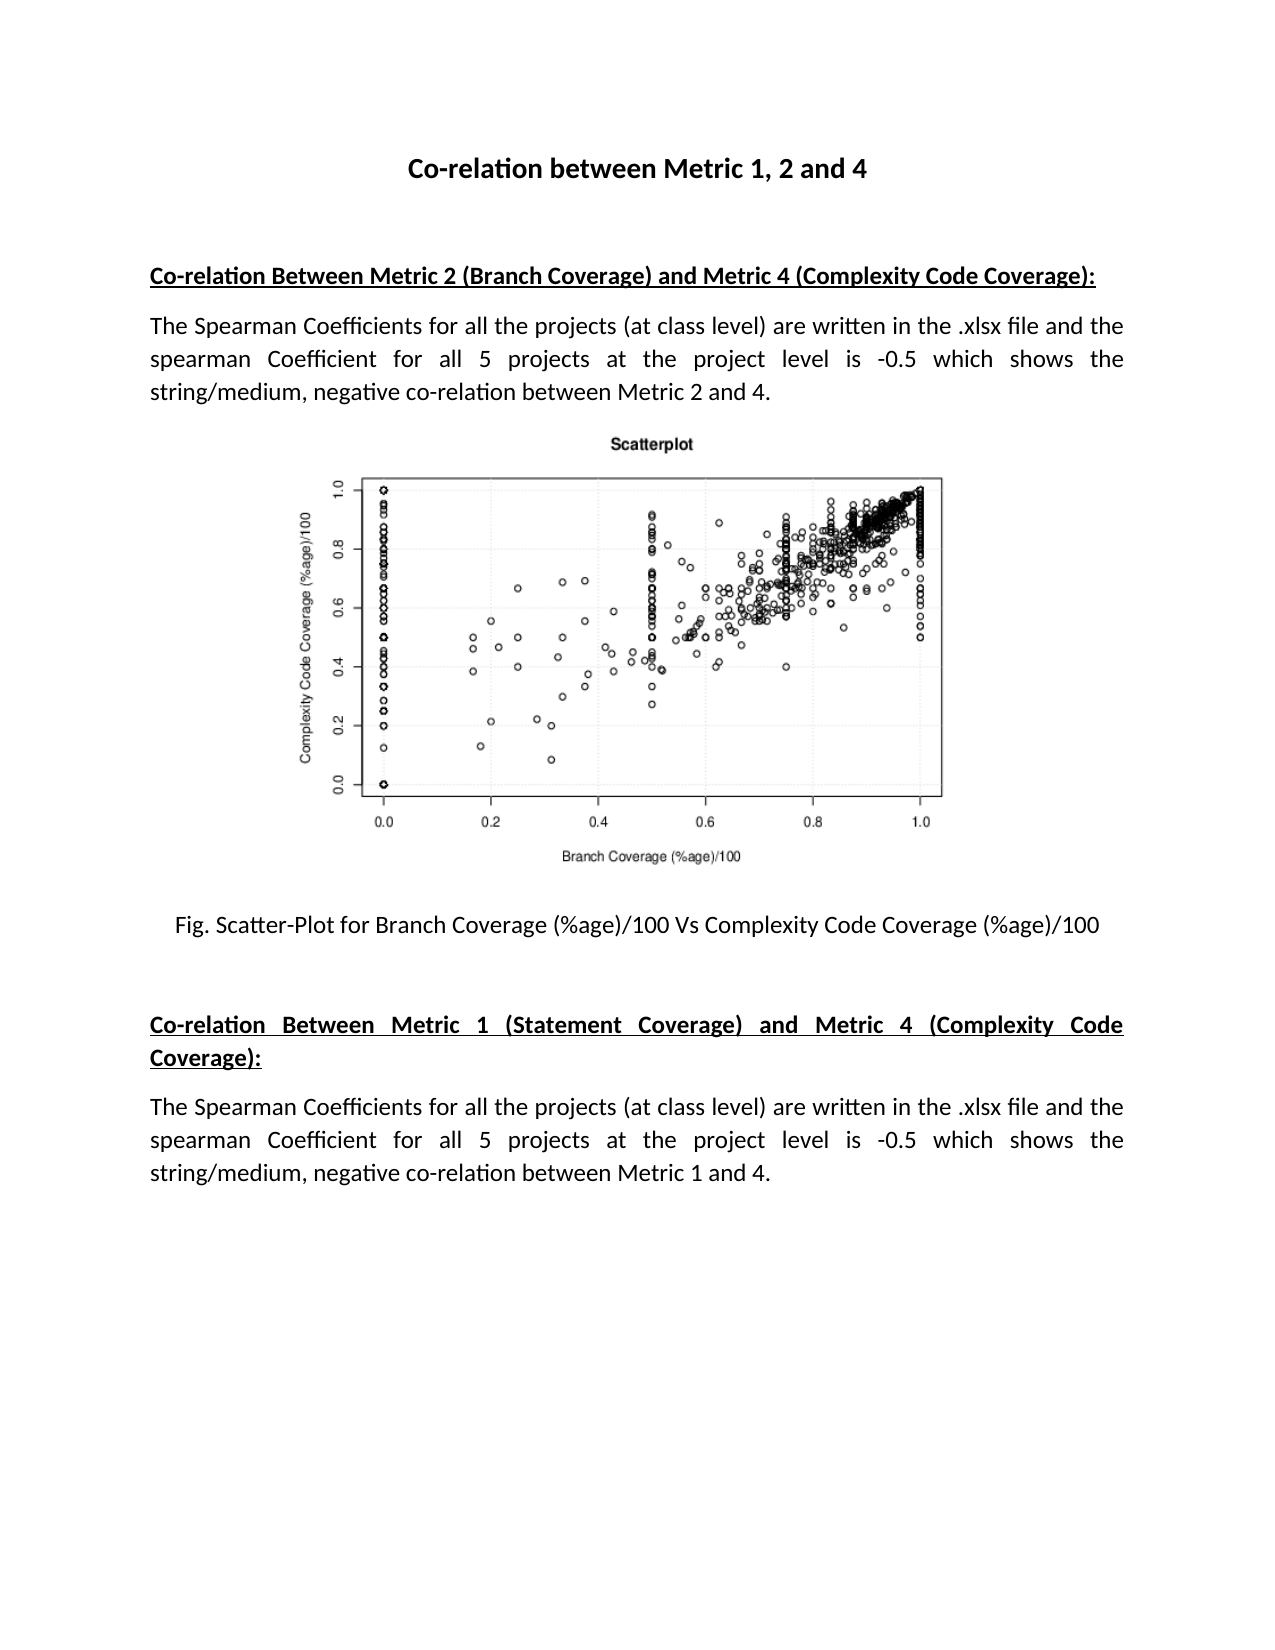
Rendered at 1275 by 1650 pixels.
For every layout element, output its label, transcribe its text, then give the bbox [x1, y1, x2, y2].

text The Spearman Coefficients for all the projects (at class level) are written in the .xlsx file and the spearman Coefficient for all 5 projects at the project level is -0.5 which shows the string/medium, negative co-relation between Metric 2 and 4. [150, 310, 1125, 406]
text Co-relation Between Metric 1 (Statement Coverage) and Metric 4 (Complexity Code Coverage): [150, 1009, 1125, 1072]
picture [150, 425, 1125, 891]
text Co-relation Between Metric 2 (Branch Coverage) and Metric 4 (Complexity Code Coverage): [150, 260, 1125, 291]
text Fig. Scatter-Plot for Branch Coverage (%age)/100 Vs Complexity Code Coverage (%age)/100 [150, 910, 1125, 940]
text The Spearman Coefficients for all the projects (at class level) are written in the .xlsx file and the spearman Coefficient for all 5 projects at the project level is -0.5 which shows the string/medium, negative co-relation between Metric 1 and 4. [150, 1091, 1125, 1188]
text Co-relation between Metric 1, 2 and 4 [150, 150, 1125, 186]
